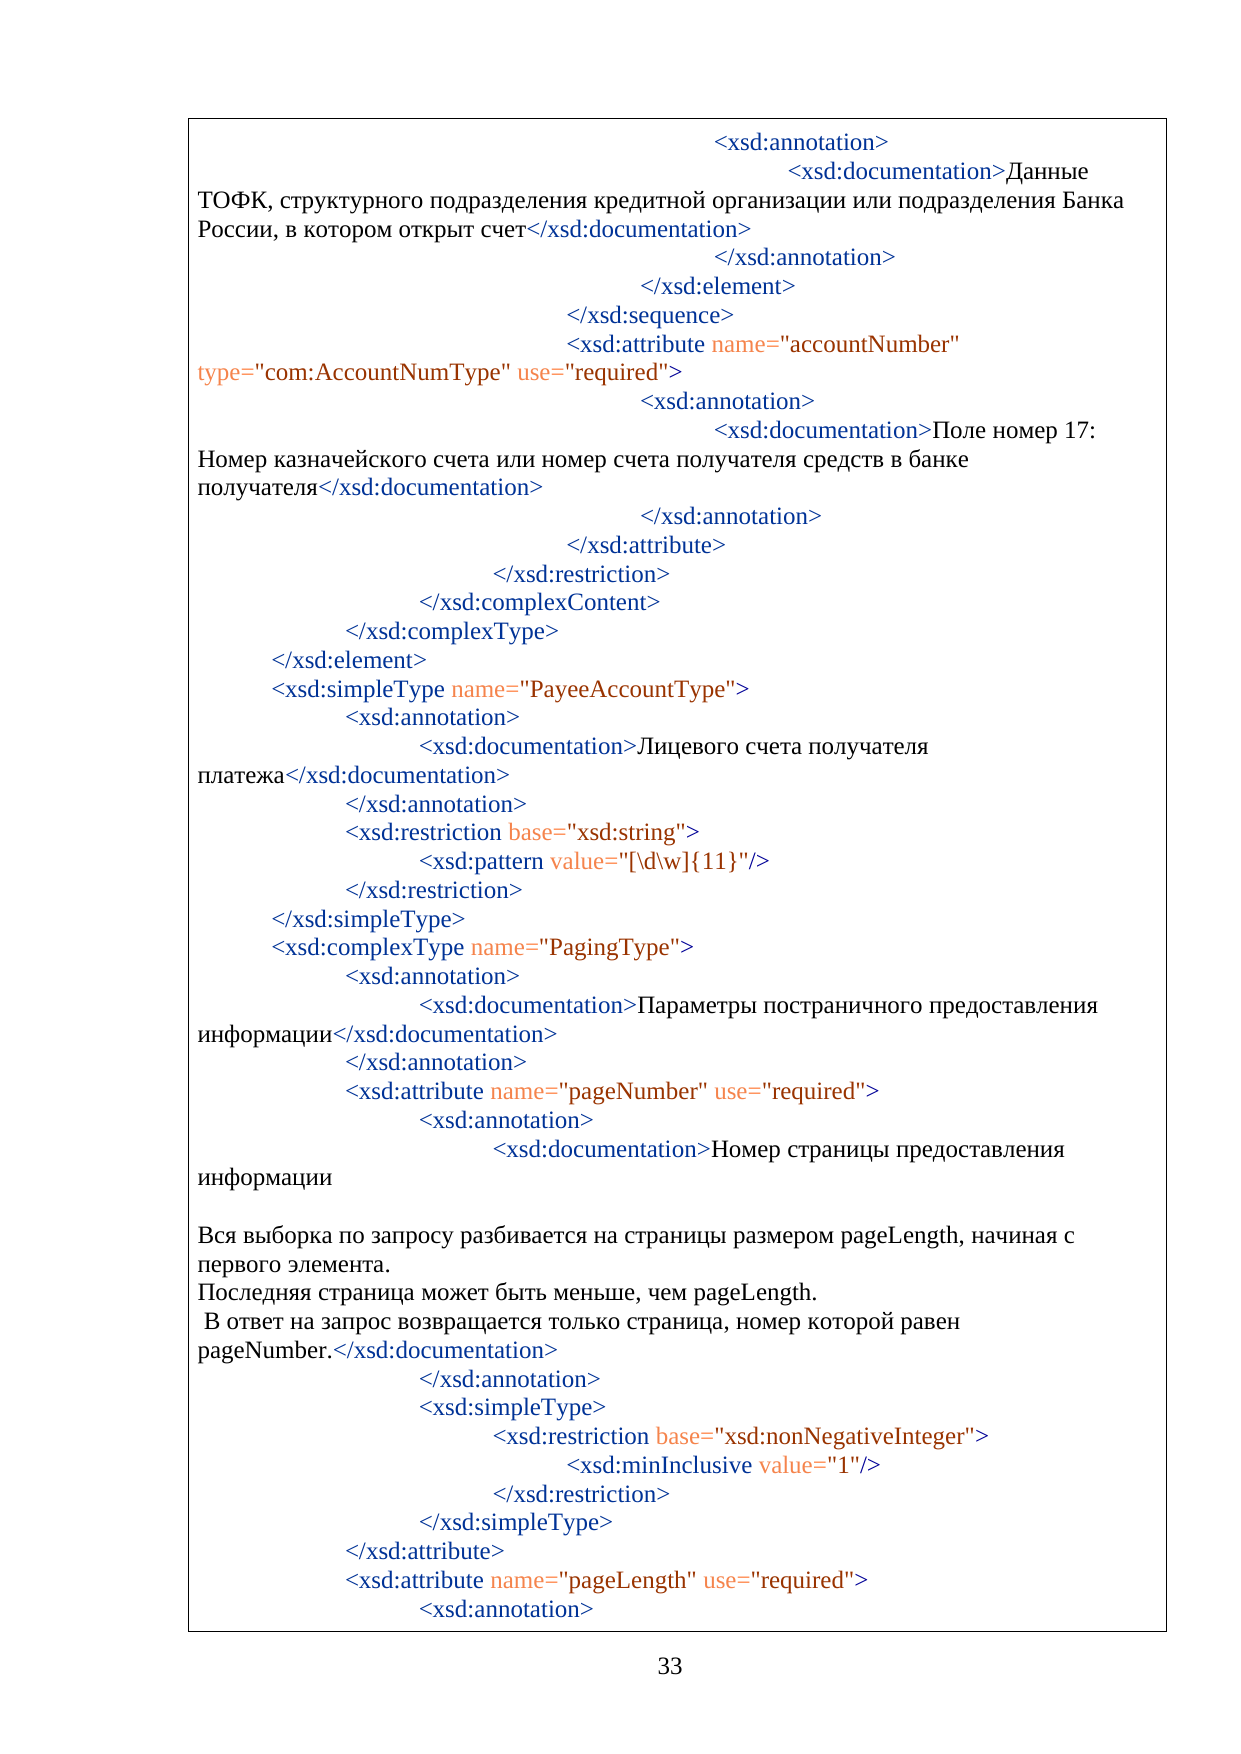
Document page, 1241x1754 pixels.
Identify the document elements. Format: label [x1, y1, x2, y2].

table_header [189, 119, 1166, 1631]
